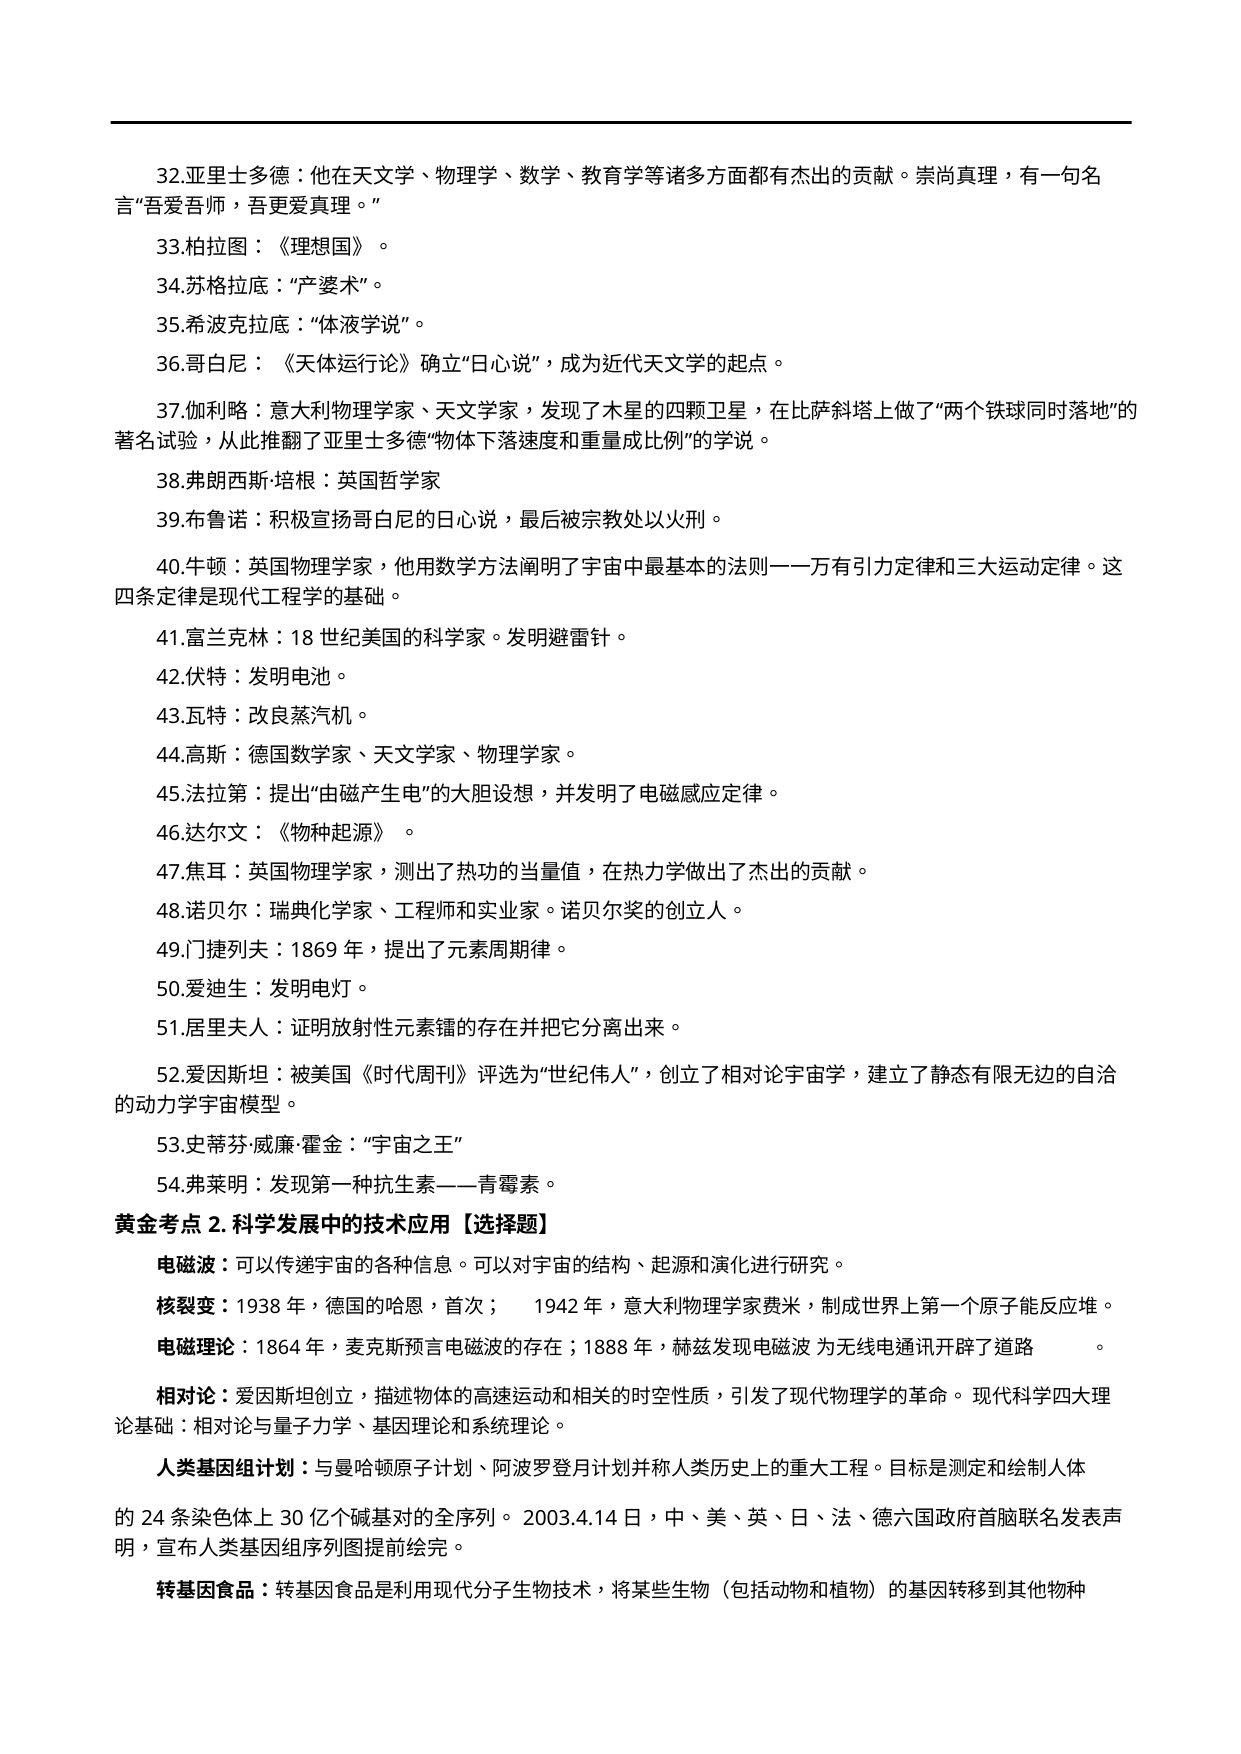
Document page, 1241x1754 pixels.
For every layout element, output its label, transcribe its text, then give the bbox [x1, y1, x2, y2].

text 的 24 条染色体上 30 亿个碱基对的全序列。 2003.4.14 日，中、美、英、日、法、德六国政府首脑联名发表声明，宣布人类基因组序列图提前绘完。 [114, 1501, 1129, 1562]
text 52.爱因斯坦：被美国《时代周刊》评选为“世纪伟人”，创立了相对论宇宙学，建立了静态有限无边的自洽的动力学宇宙模型。 [114, 1059, 1129, 1118]
text 44.高斯：德国数学家、天文学家、物理学家。 [156, 743, 1139, 767]
text 37.伽利略：意大利物理学家、天文学家，发现了木星的四颗卫星，在比萨斜塔上做了“两个铁球同时落地”的著名试验，从此推翻了亚里士多德“物体下落速度和重量成比例”的学说。 [114, 394, 1139, 454]
text 42.伏特：发明电池。 [156, 665, 1139, 689]
text 40.牛顿：英国物理学家，他用数学方法阐明了宇宙中最基本的法则一一万有引力定律和三大运动定律。这四条定律是现代工程学的基础。 [114, 551, 1129, 611]
text 54.弗莱明：发现第一种抗生素——青霉素。 [156, 1173, 1139, 1197]
text 34.苏格拉底：“产婆术”。 [156, 274, 1139, 298]
text 53.史蒂芬·威廉·霍金：“宇宙之王” [156, 1134, 1139, 1158]
text 35.希波克拉底：“体液学说”。 [156, 313, 1139, 337]
text 核裂变：1938 年，德国的哈恩，首次； 1942 年，意大利物理学家费米，制成世界上第一个原子能反应堆。 [156, 1295, 1139, 1318]
text 49.门捷列夫：1869 年，提出了元素周期律。 [156, 938, 1139, 962]
text 电磁理论：1864 年，麦克斯预言电磁波的存在；1888 年，赫兹发现电磁波 为无线电通讯开辟了道路 。 [156, 1336, 1139, 1359]
text 47.焦耳：英国物理学家，测出了热功的当量值，在热力学做出了杰出的贡献。 [156, 860, 1139, 884]
text 41.富兰克林：18 世纪美国的科学家。发明避雷针。 [156, 626, 1139, 650]
text 38.弗朗西斯·培根：英国哲学家 [156, 469, 1139, 493]
text 黄金考点 2. 科学发展中的技术应用【选择题】 [114, 1212, 1139, 1237]
text 45.法拉第：提出“由磁产生电”的大胆设想，并发明了电磁感应定律。 [156, 782, 1139, 806]
text 电磁波：可以传递宇宙的各种信息。可以对宇宙的结构、起源和演化进行研究。 [156, 1255, 1139, 1277]
text 32.亚里士多德：他在天文学、物理学、数学、教育学等诸多方面都有杰出的贡献。崇尚真理，有一句名言“吾爱吾师，吾更爱真理。” [114, 160, 1129, 220]
text 相对论：爱因斯坦创立，描述物体的高速运动和相关的时空性质，引发了现代物理学的革命。 现代科学四大理论基础：相对论与量子力学、基因理论和系统理论。 [114, 1379, 1129, 1440]
text 50.爱迪生：发明电灯。 [156, 977, 1139, 1001]
text 46.达尔文：《物种起源》 。 [156, 821, 1139, 845]
text 39.布鲁诺：积极宣扬哥白尼的日心说，最后被宗教处以火刑。 [156, 509, 1139, 532]
text 人类基因组计划：与曼哈顿原子计划、阿波罗登月计划并称人类历史上的重大工程。目标是测定和绘制人体 [156, 1458, 1139, 1480]
text 36.哥白尼： 《天体运行论》确立“日心说”，成为近代天文学的起点。 [156, 352, 1139, 376]
text 43.瓦特：改良蒸汽机。 [156, 704, 1139, 728]
text 51.居里夫人：证明放射性元素镭的存在并把它分离出来。 [156, 1017, 1139, 1040]
text 33.柏拉图：《理想国》。 [156, 235, 1139, 259]
text 转基因食品：转基因食品是利用现代分子生物技术，将某些生物（包括动物和植物）的基因转移到其他物种 [156, 1580, 1139, 1602]
text 48.诺贝尔：瑞典化学家、工程师和实业家。诺贝尔奖的创立人。 [156, 899, 1139, 923]
